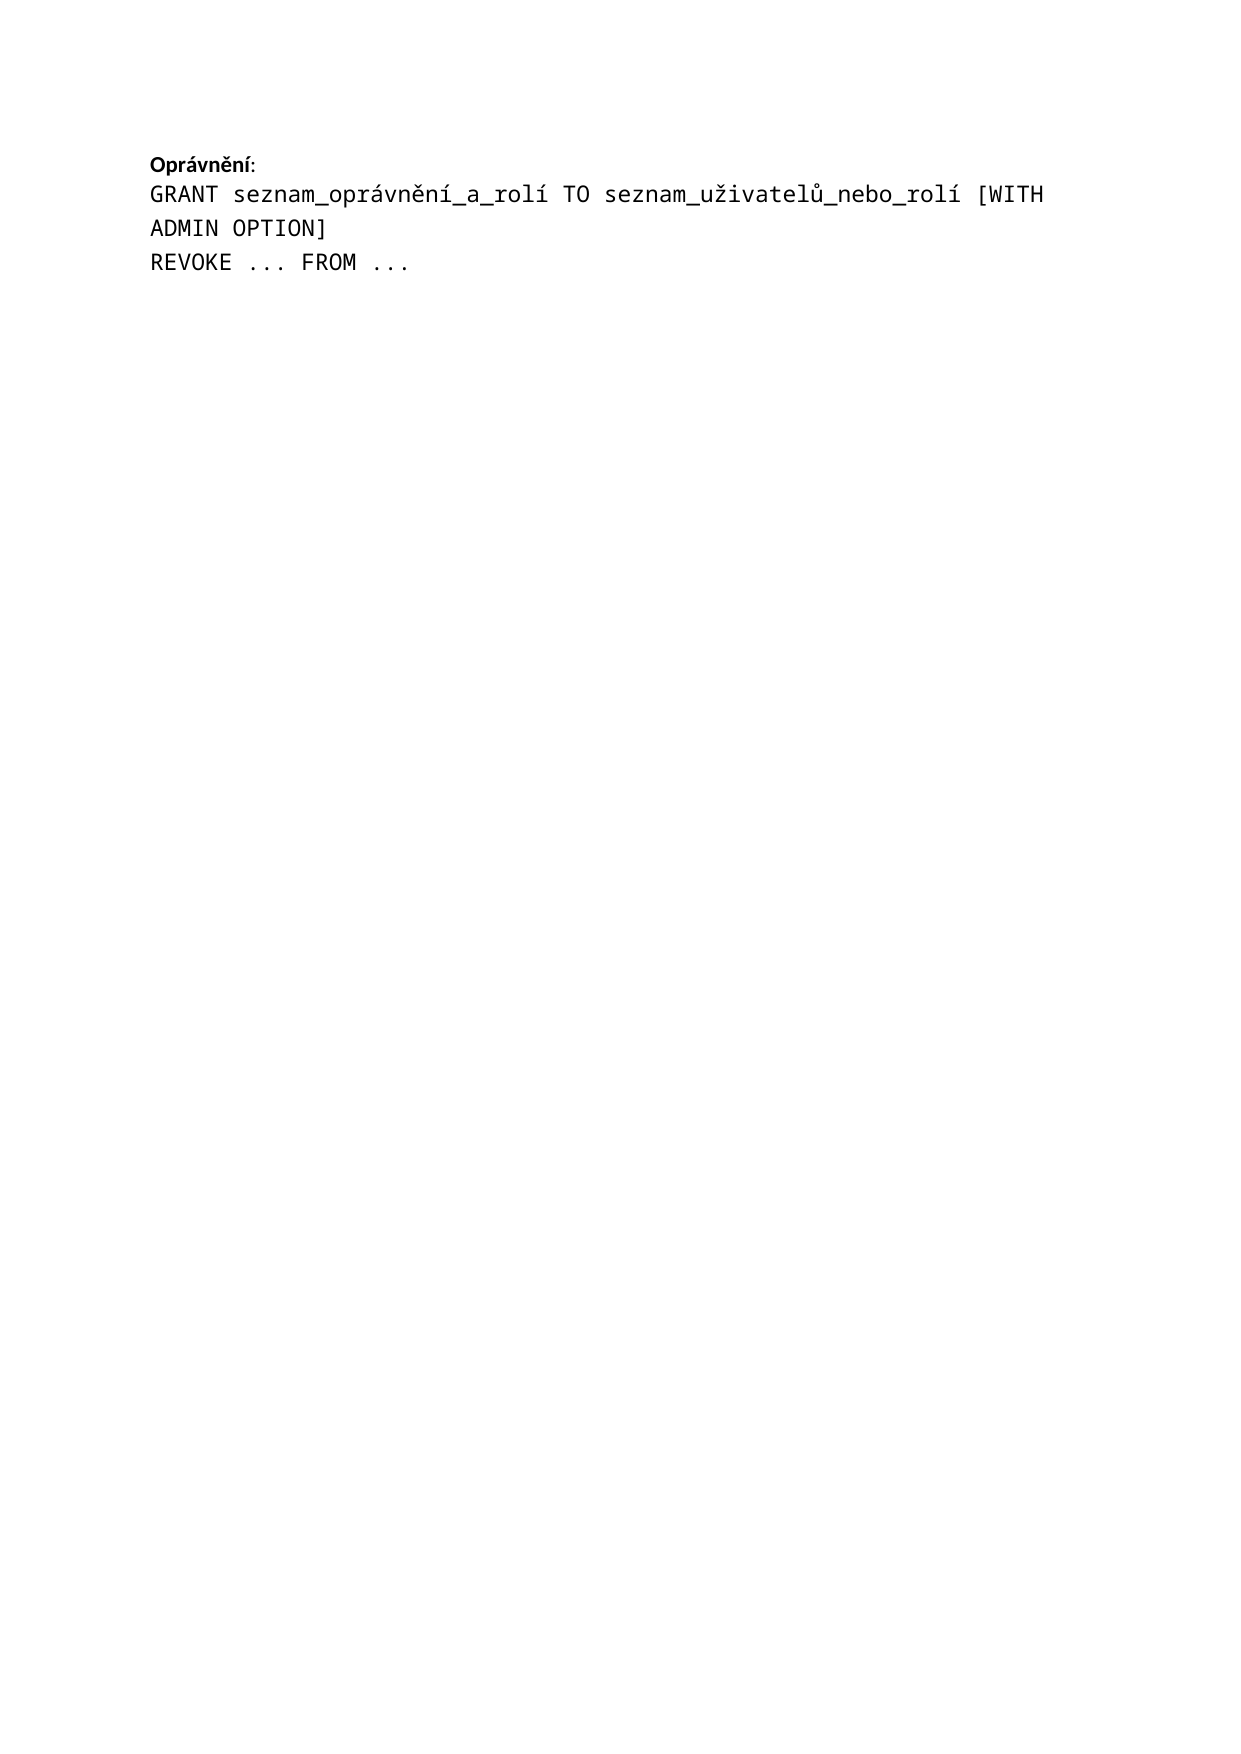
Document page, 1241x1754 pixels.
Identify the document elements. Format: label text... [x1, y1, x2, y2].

text GRANT seznam_oprávnění_a_rolí TO seznam_uživatelů_nebo_rolí [WITH ADMIN OPTION] REVOKE ... FROM ... [150, 178, 1090, 277]
text Oprávnění: [150, 150, 1090, 178]
